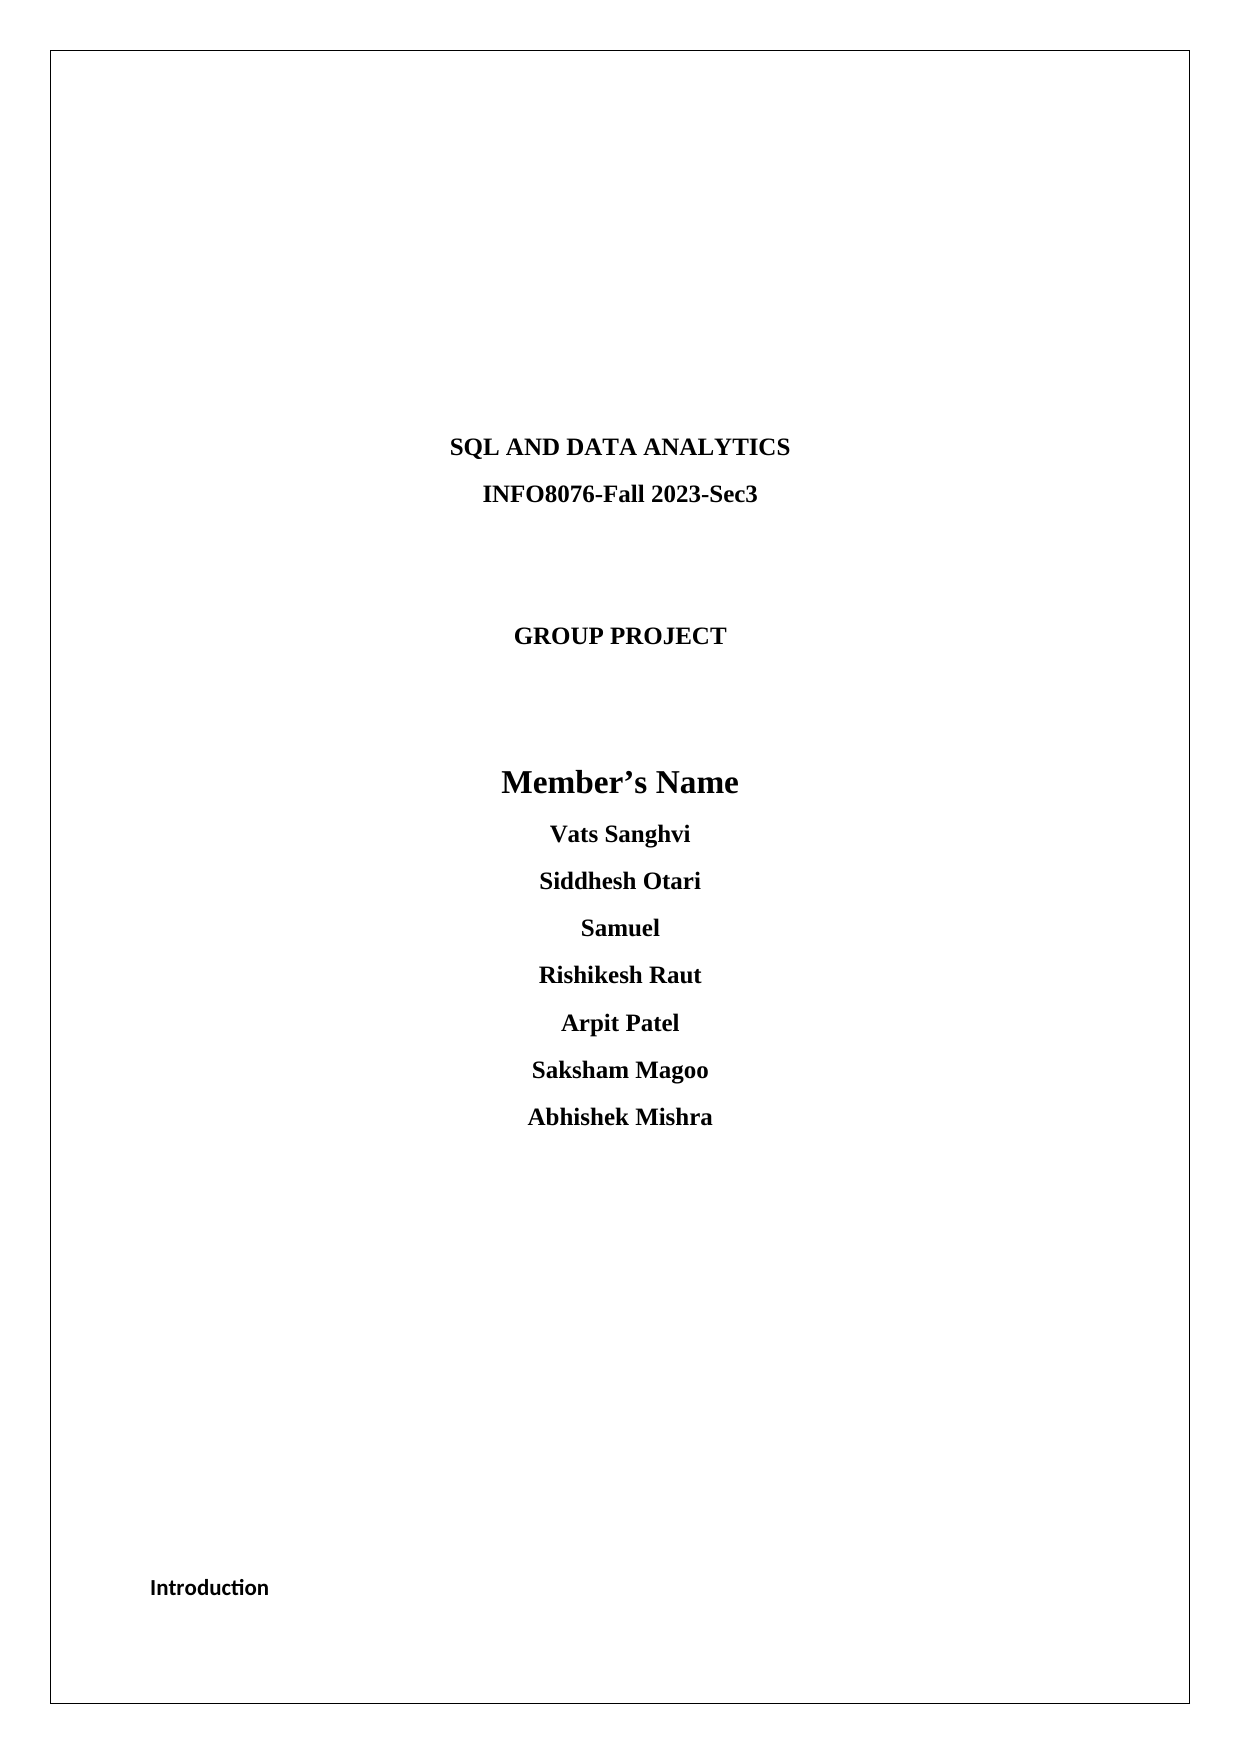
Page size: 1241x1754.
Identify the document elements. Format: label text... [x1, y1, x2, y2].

text Saksham Magoo [150, 1055, 1090, 1083]
text Vats Sanghvi [150, 819, 1090, 848]
text SQL AND DATA ANALYTICS [150, 432, 1090, 461]
text INFO8076-Fall 2023-Sec3 [150, 479, 1090, 508]
text Siddhesh Otari [150, 866, 1090, 895]
text Abhishek Mishra [150, 1102, 1090, 1131]
text Arpit Patel [150, 1008, 1090, 1036]
text Introduction [150, 1573, 1090, 1601]
text Rishikesh Raut [150, 961, 1090, 989]
text Samuel [150, 913, 1090, 942]
text GROUP PROJECT [150, 621, 1090, 649]
text Member’s Name [150, 762, 1090, 800]
